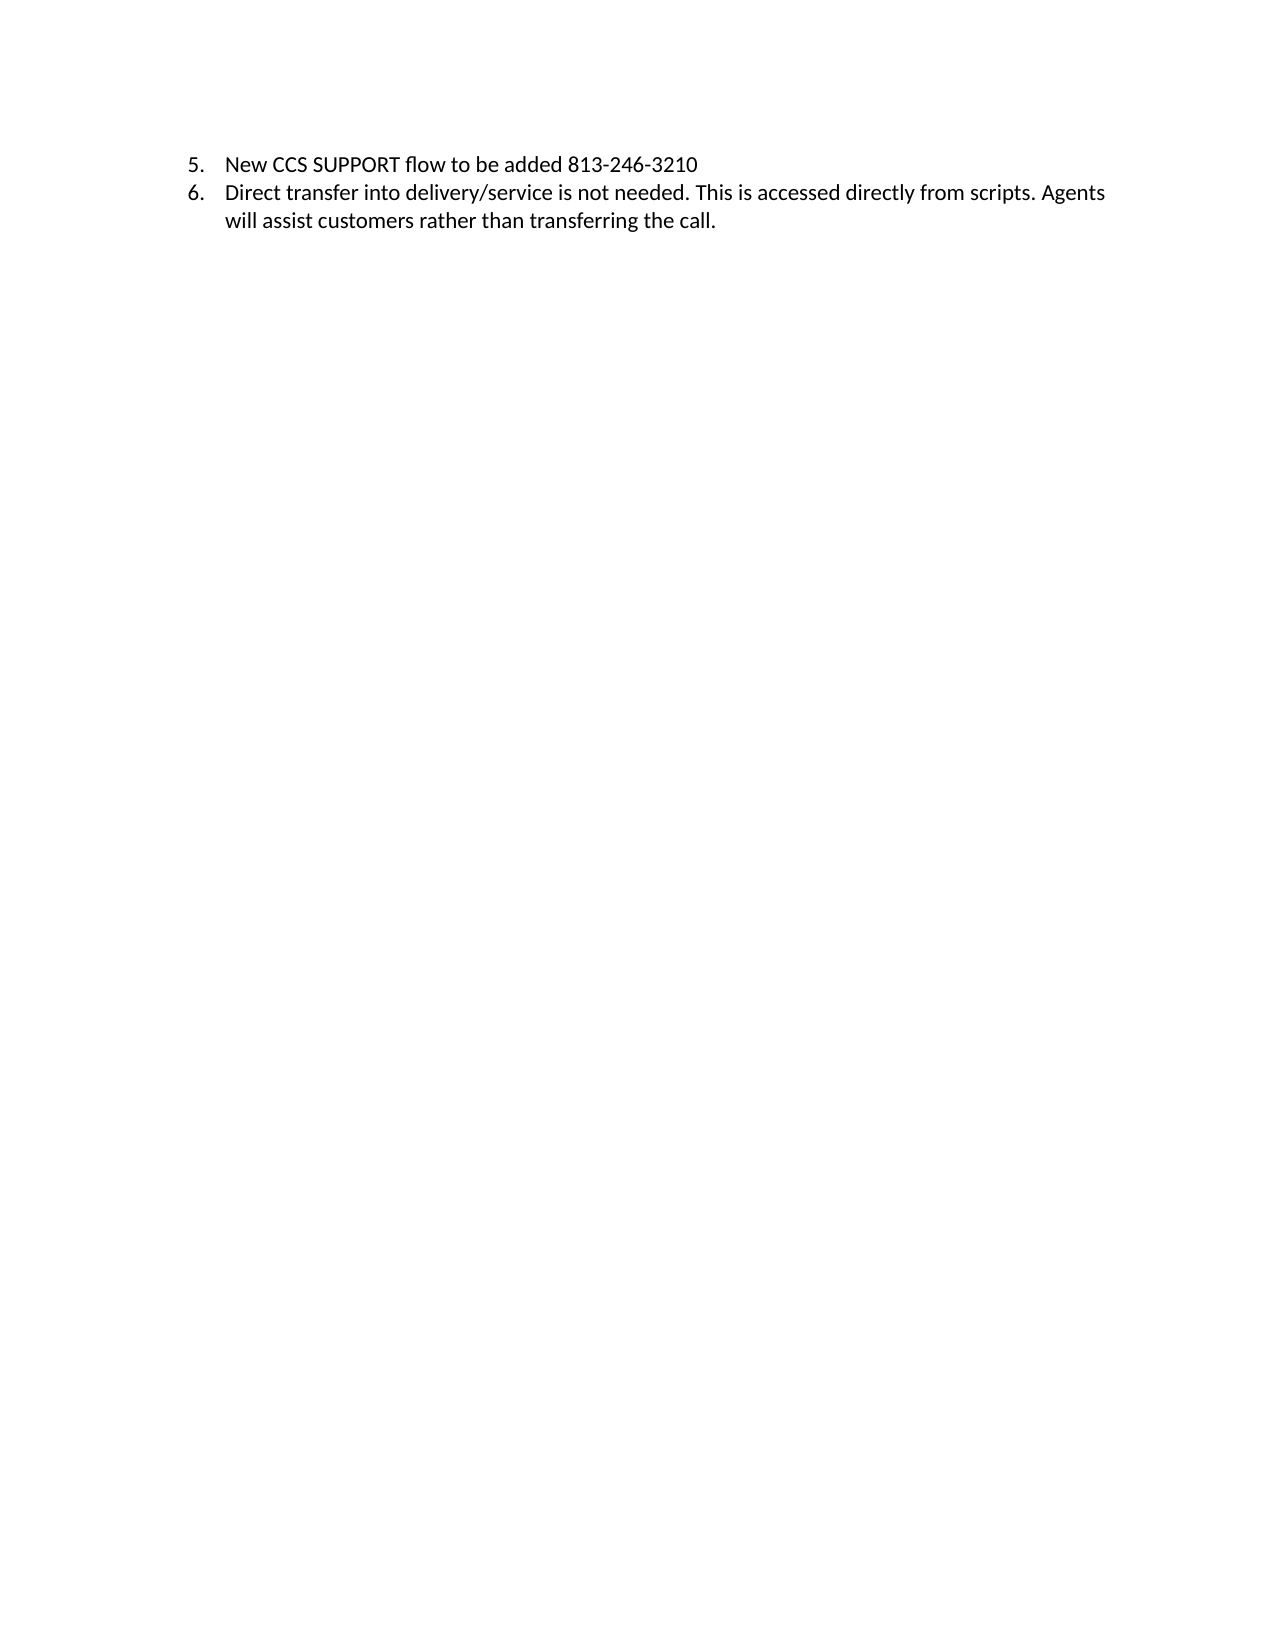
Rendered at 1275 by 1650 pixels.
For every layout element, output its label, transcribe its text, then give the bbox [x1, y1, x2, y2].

list Direct transfer into delivery/service is not needed. This is accessed directly from scripts. Agents will assist customers rather than transferring the call. [187, 178, 1125, 234]
list New CCS SUPPORT flow to be added 813-246-3210 [187, 150, 1125, 178]
